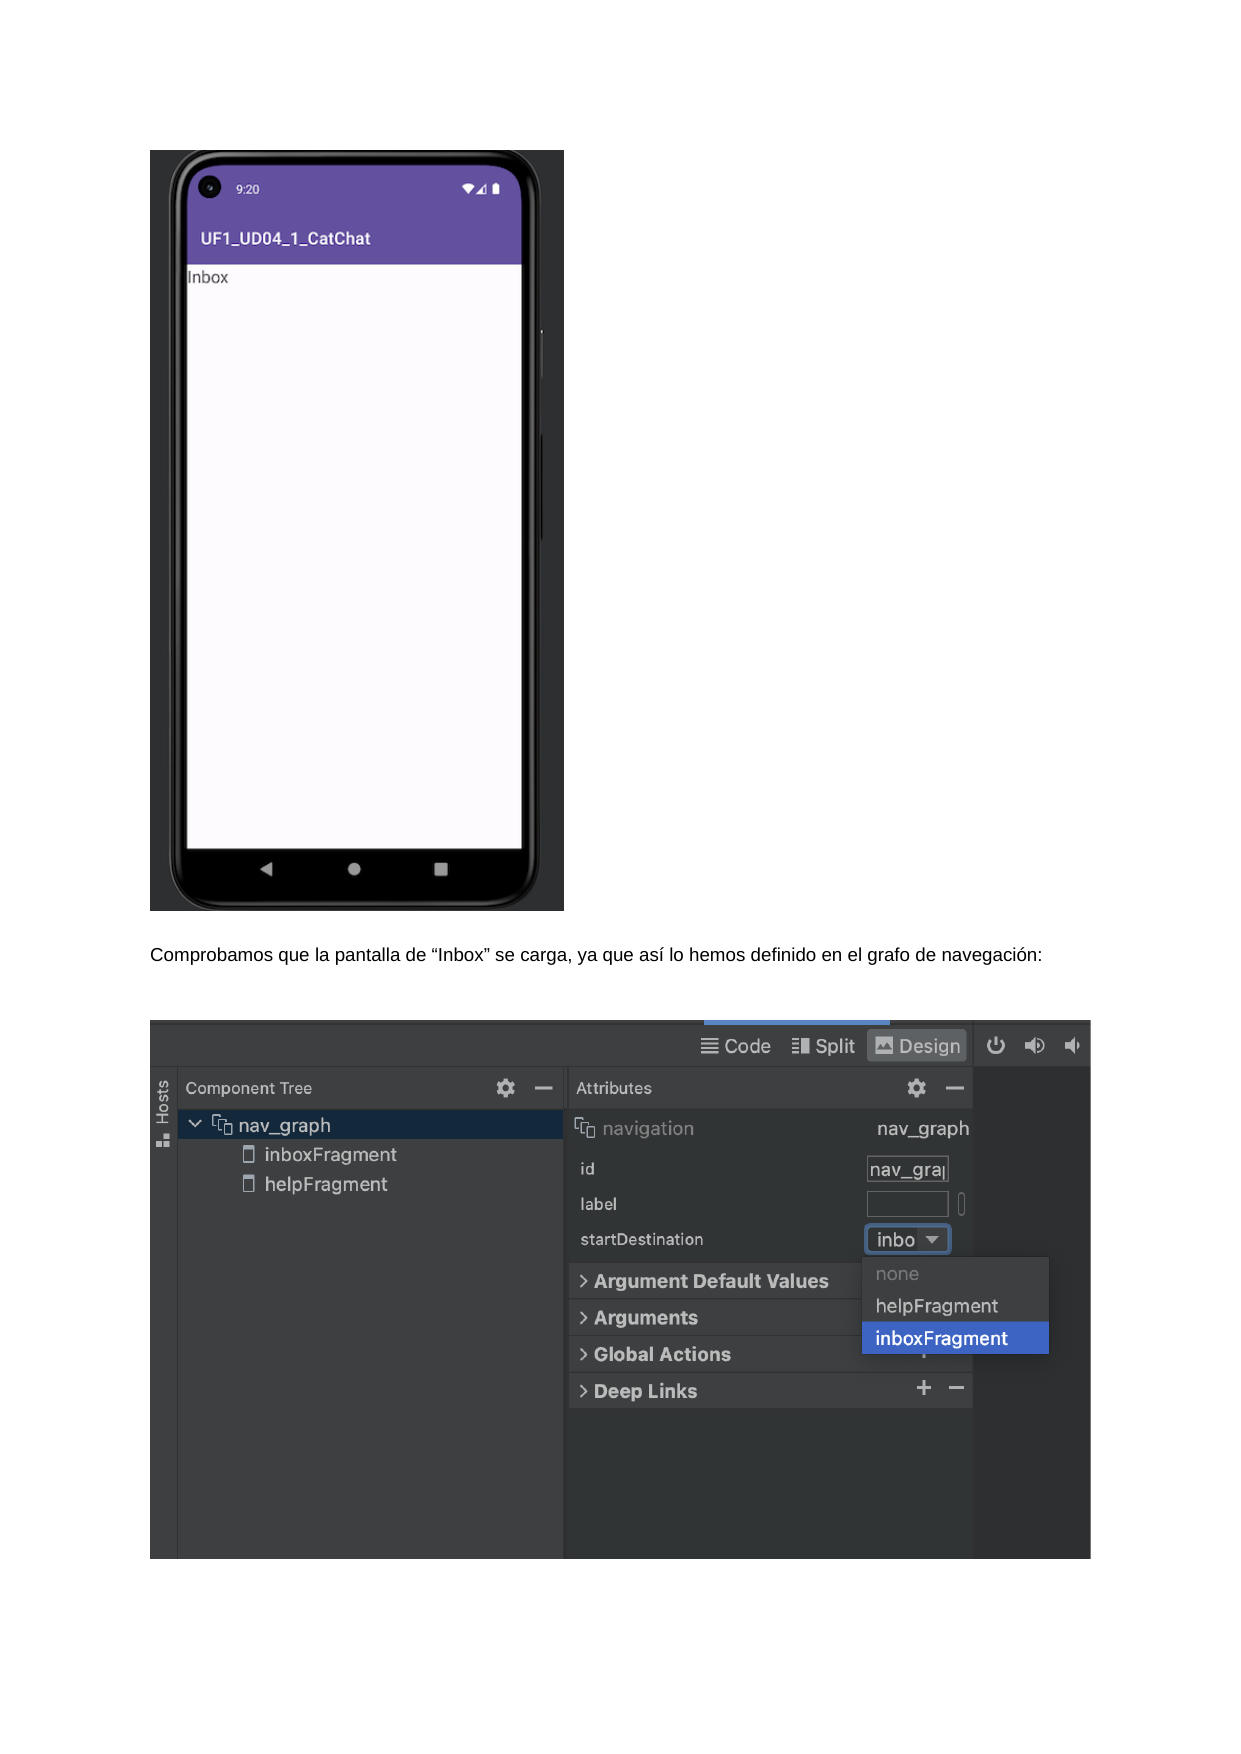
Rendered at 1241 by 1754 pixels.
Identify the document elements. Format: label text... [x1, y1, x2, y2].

text Comprobamos que la pantalla de “Inbox” se carga, ya que así lo hemos definido en el grafo de navegación: [150, 944, 1090, 966]
picture [150, 1020, 1091, 1559]
picture [150, 150, 564, 911]
